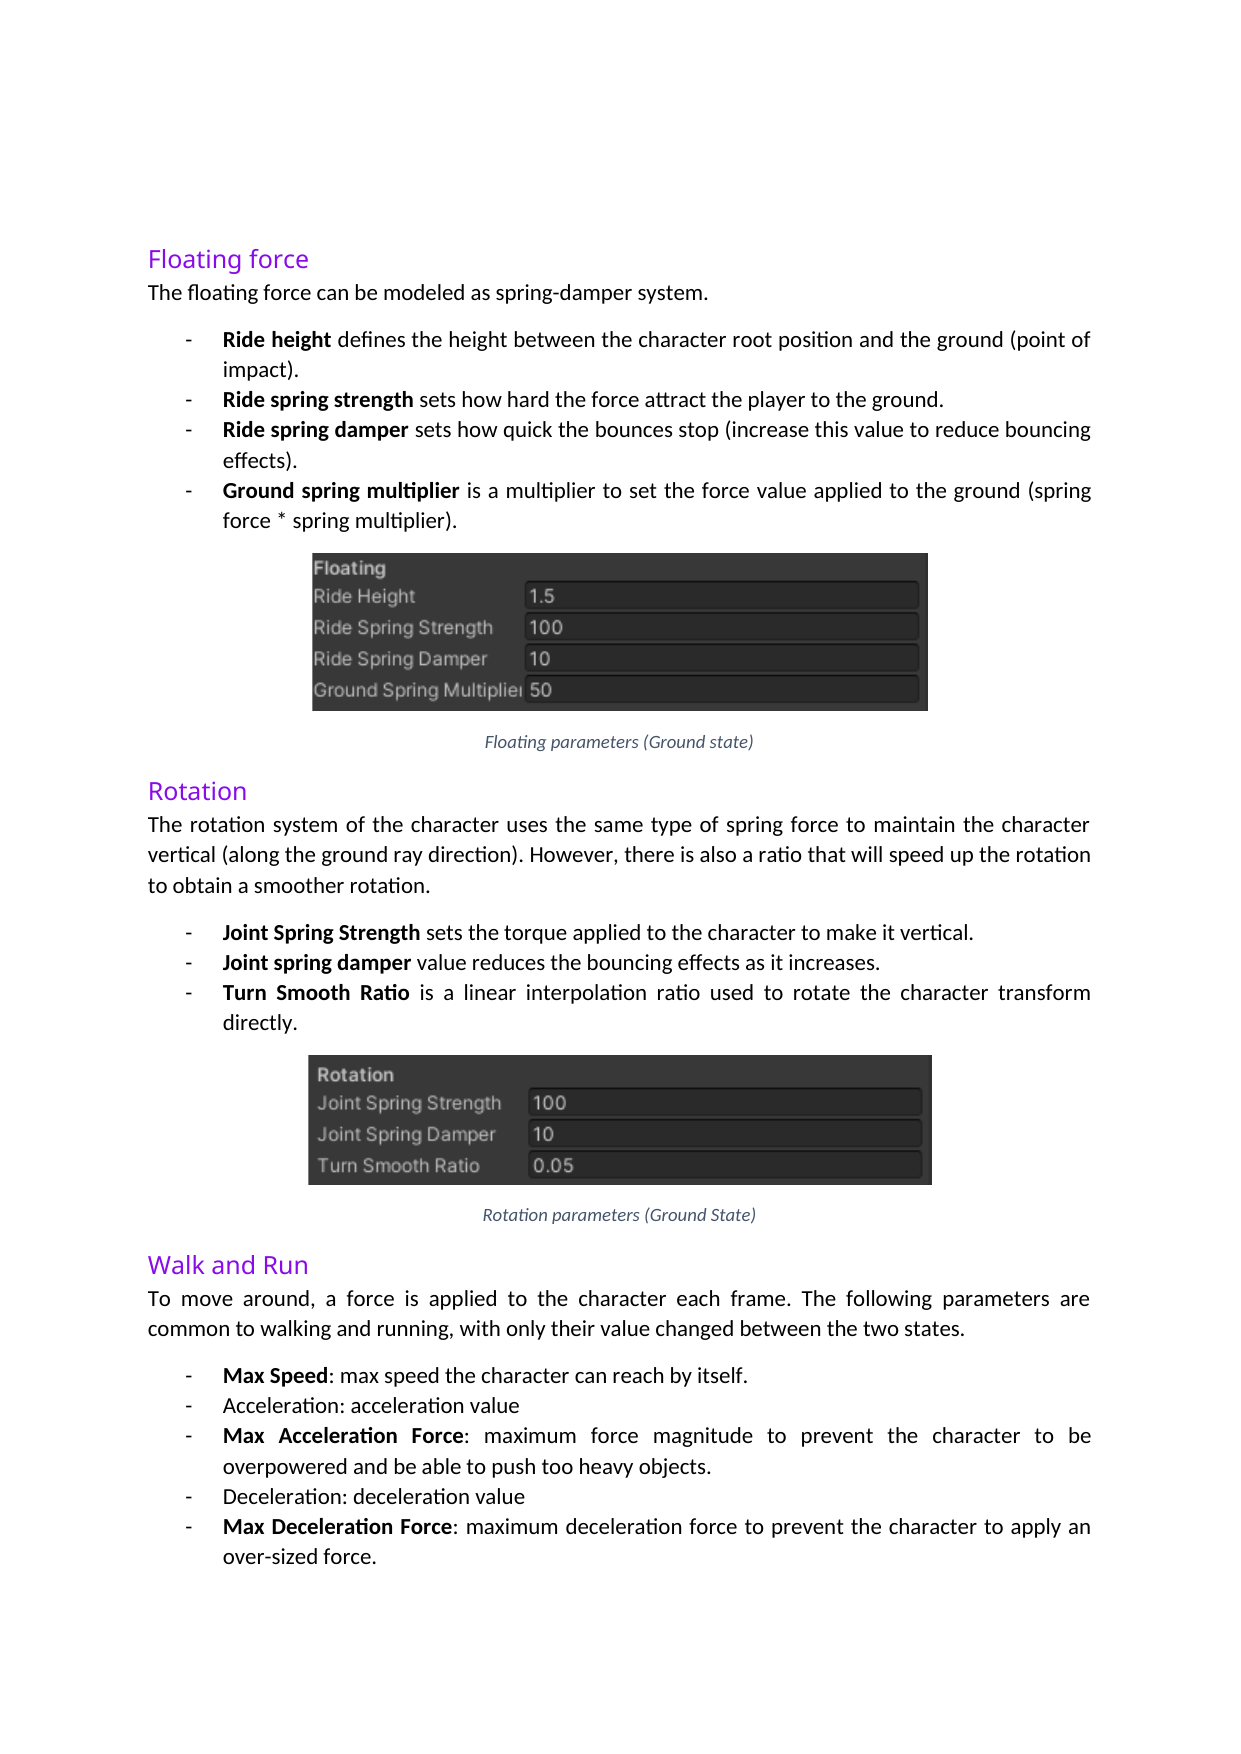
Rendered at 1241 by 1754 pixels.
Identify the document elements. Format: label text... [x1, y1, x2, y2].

list Max Acceleration Force: maximum force magnitude to prevent the character to be overpowered and be able to push too heavy objects. [185, 1422, 1093, 1480]
subtitle Rotation [148, 773, 1093, 808]
list Ride spring strength sets how hard the force attract the player to the ground. [185, 385, 1093, 413]
list Joint spring damper value reduces the bouncing effects as it increases. [185, 948, 1093, 976]
list Deceleration: deceleration value [185, 1482, 1093, 1510]
text Rotation parameters (Ground State) [148, 1204, 1093, 1227]
list Ride spring damper sets how quick the bounces stop (increase this value to reduce bouncing effects). [185, 416, 1093, 474]
list Ride height defines the height between the character root position and the ground (point of impact). [185, 325, 1093, 383]
picture [308, 1055, 932, 1185]
list Max Speed: max speed the character can reach by itself. [185, 1361, 1093, 1389]
text To move around, a force is applied to the character each frame. The following parameters are common to walking and running, with only their value changed between the two states. [148, 1284, 1093, 1342]
list Acceleration: acceleration value [185, 1391, 1093, 1419]
list Turn Smooth Ratio is a linear interpolation ratio used to rotate the character transform directly. [185, 978, 1093, 1036]
subtitle Floating force [148, 241, 1093, 275]
picture [312, 553, 928, 711]
text The floating force can be modeled as spring-damper system. [148, 278, 1093, 306]
list Max Deceleration Force: maximum deceleration force to prevent the character to apply an over-sized force. [185, 1512, 1093, 1571]
list Ground spring multiplier is a multiplier to set the force value applied to the ground (spring force * spring multiplier). [185, 476, 1093, 534]
list Joint Spring Strength sets the torque applied to the character to make it vertical. [185, 918, 1093, 946]
subtitle Walk and Run [148, 1247, 1093, 1281]
text The rotation system of the character uses the same type of spring force to maintain the character vertical (along the ground ray direction). However, there is also a ratio that will speed up the rotation to obtain a smoother rotation. [148, 810, 1093, 899]
text Floating parameters (Ground state) [148, 730, 1093, 753]
